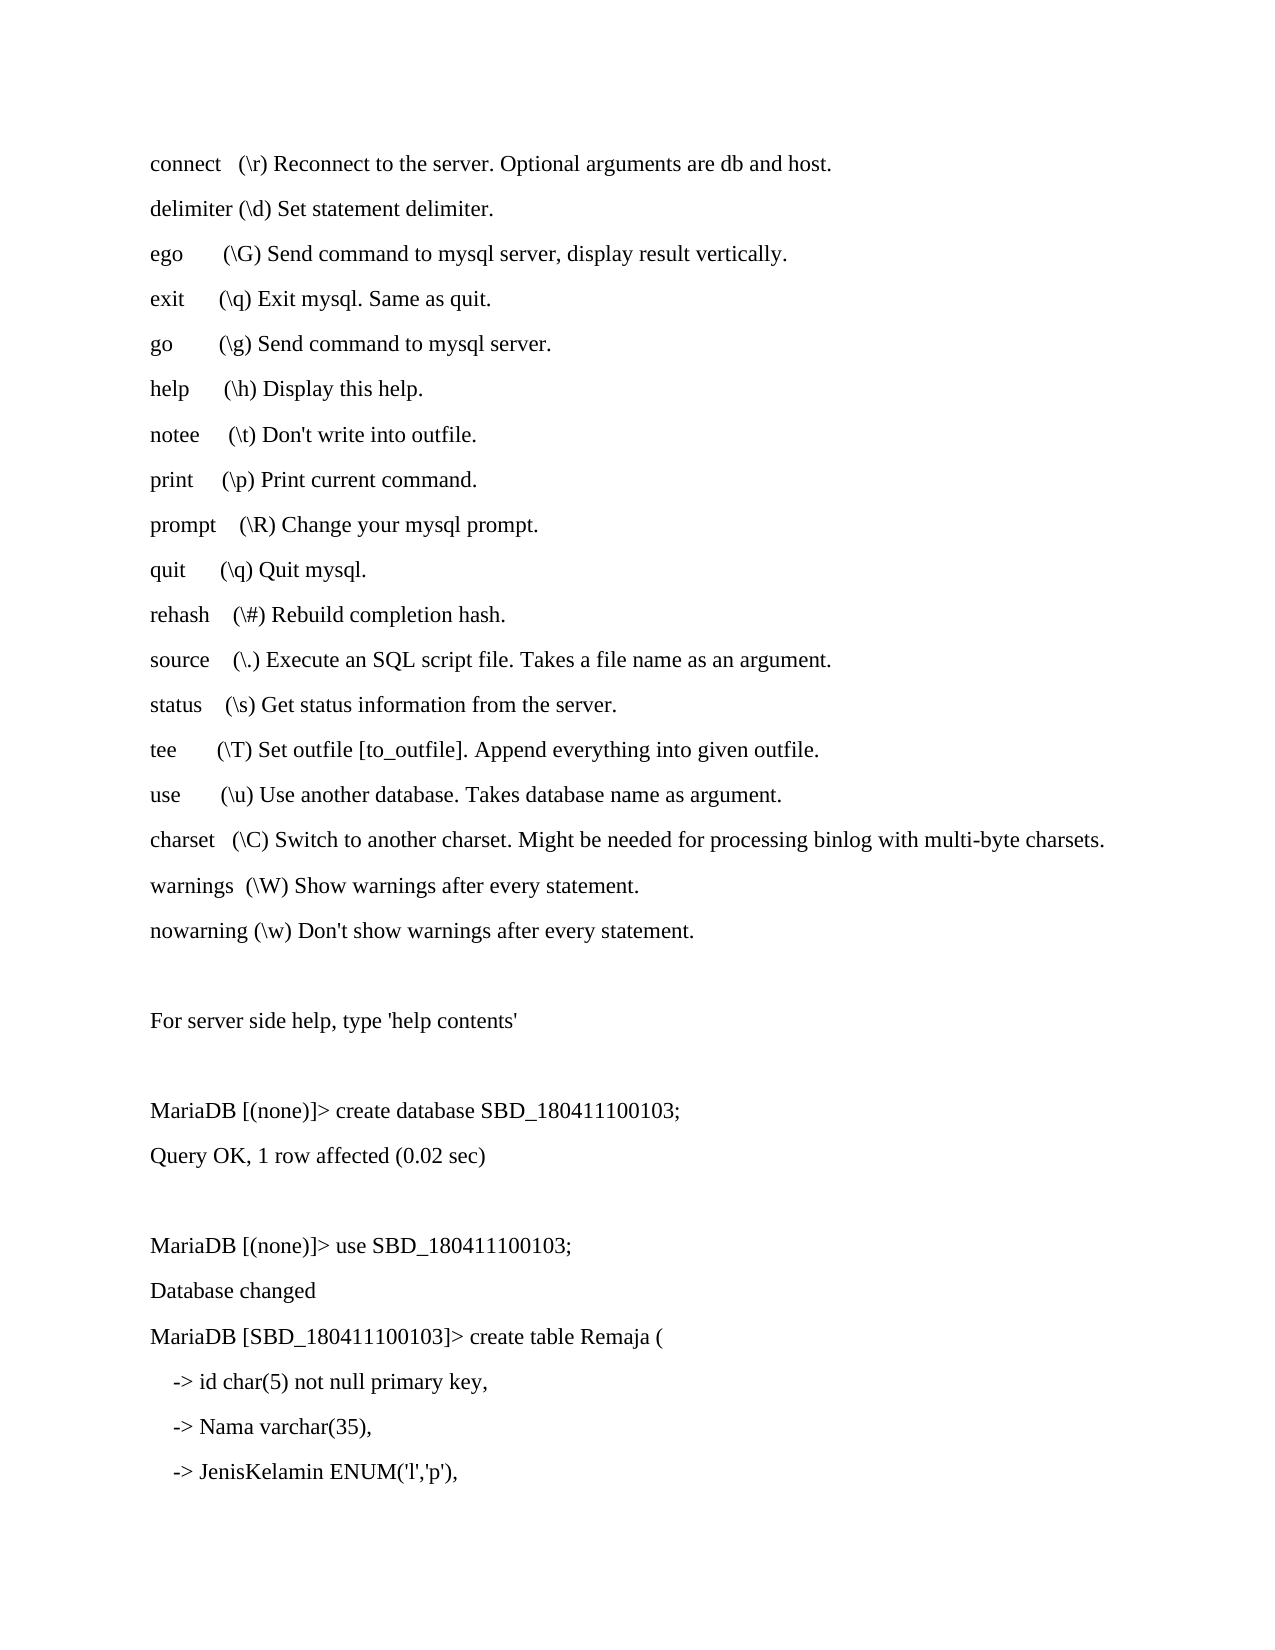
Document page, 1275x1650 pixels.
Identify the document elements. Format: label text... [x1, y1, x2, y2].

text MariaDB [SBD_180411100103]> create table Remaja ( [150, 1323, 1125, 1349]
text warnings (\W) Show warnings after every statement. [150, 872, 1125, 898]
text Database changed [150, 1278, 1125, 1304]
text status (\s) Get status information from the server. [150, 691, 1125, 718]
text rehash (\#) Rebuild completion hash. [150, 601, 1125, 627]
text exit (\q) Exit mysql. Same as quit. [150, 285, 1125, 312]
text source (\.) Execute an SQL script file. Takes a file name as an argument. [150, 646, 1125, 672]
text print (\p) Print current command. [150, 466, 1125, 492]
text connect (\r) Reconnect to the server. Optional arguments are db and host. [150, 150, 1125, 176]
text go (\g) Send command to mysql server. [150, 330, 1125, 357]
text delimiter (\d) Set statement delimiter. [150, 195, 1125, 221]
text -> Nama varchar(35), [150, 1413, 1125, 1439]
text charset (\C) Switch to another charset. Might be needed for processing binlog with multi-byte charsets. [150, 827, 1125, 853]
text notee (\t) Don't write into outfile. [150, 421, 1125, 447]
text tee (\T) Set outfile [to_outfile]. Append everything into given outfile. [150, 736, 1125, 763]
text use (\u) Use another database. Takes database name as argument. [150, 781, 1125, 808]
text Query OK, 1 row affected (0.02 sec) [150, 1142, 1125, 1169]
text For server side help, type 'help contents' [150, 1007, 1125, 1033]
text -> id char(5) not null primary key, [150, 1368, 1125, 1394]
text MariaDB [(none)]> create database SBD_180411100103; [150, 1097, 1125, 1123]
text nowarning (\w) Don't show warnings after every statement. [150, 917, 1125, 943]
text MariaDB [(none)]> use SBD_180411100103; [150, 1232, 1125, 1259]
text help (\h) Display this help. [150, 376, 1125, 402]
text -> JenisKelamin ENUM('l','p'), [150, 1458, 1125, 1484]
text ego (\G) Send command to mysql server, display result vertically. [150, 240, 1125, 267]
text prompt (\R) Change your mysql prompt. [150, 511, 1125, 537]
text quit (\q) Quit mysql. [150, 556, 1125, 582]
